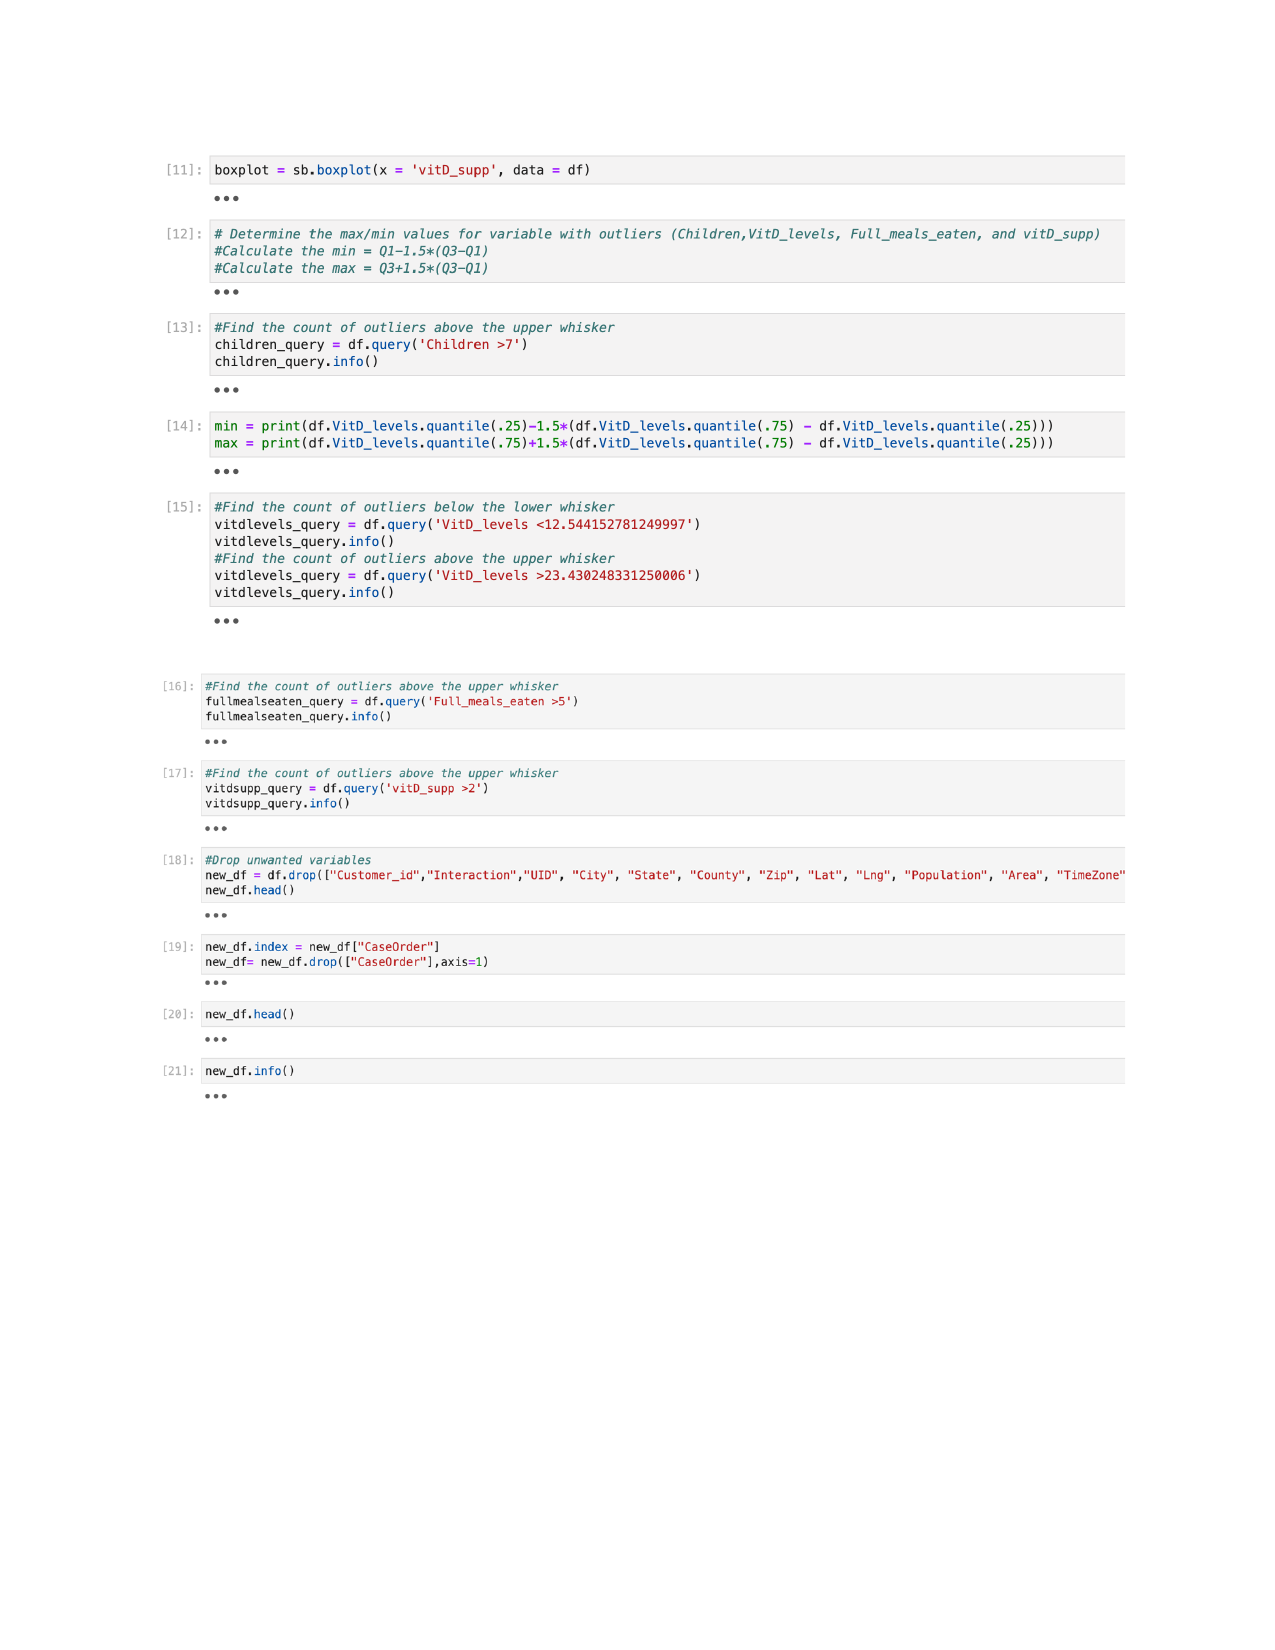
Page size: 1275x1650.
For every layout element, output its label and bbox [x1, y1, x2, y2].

picture [150, 150, 1125, 638]
picture [150, 666, 1125, 1103]
